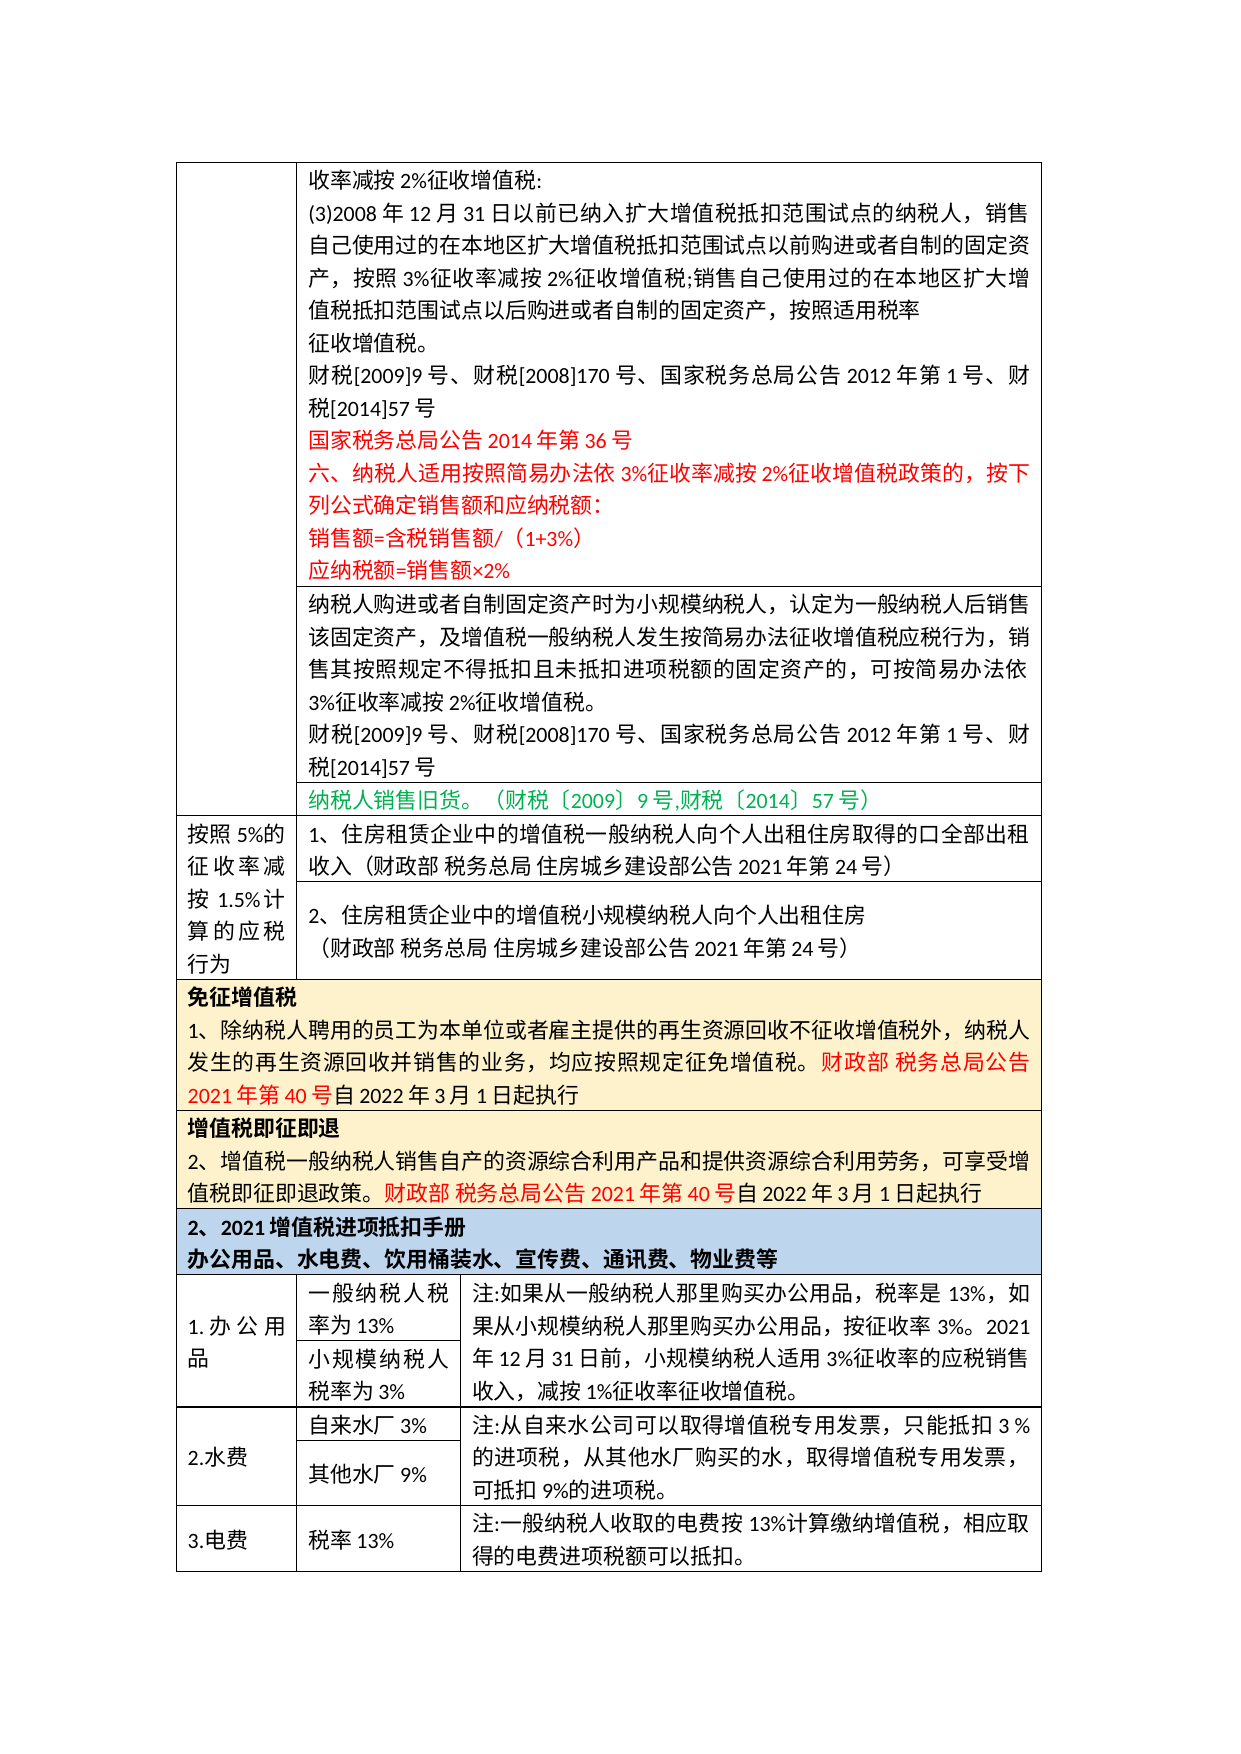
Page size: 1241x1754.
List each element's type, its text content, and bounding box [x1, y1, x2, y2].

table_cell 2、住房租赁企业中的增值税小规模纳税人向个人出租住房 （财政部 税务总局 住房城乡建设部公告2021年第24号） [297, 882, 1041, 979]
table_cell 注:如果从一般纳税人那里购买办公用品，税率是13%，如果从小规模纳税人那里购买办公用品，按征收率3%。2021年12月31日前，小规模纳税人适用3%征收率的应税销售收入，减按1%征收率征收增值税。 [461, 1275, 1041, 1406]
table_cell 注:一般纳税人收取的电费按13%计算缴纳增值税，相应取得的电费进项税额可以抵扣。 [461, 1506, 1041, 1571]
table_cell 增值税即征即退 2、增值税一般纳税人销售自产的资源综合利用产品和提供资源综合利用劳务，可享受增值税即征即退政策。财政部 税务总局公告2021年第40号自2022年3月1日起执行 [177, 1111, 1041, 1208]
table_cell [297, 163, 1041, 586]
table_cell 1、住房租赁企业中的增值税一般纳税人向个人出租住房取得的口全部出租收入（财政部 税务总局 住房城乡建设部公告2021年第24号） [297, 816, 1041, 881]
table_cell 免征增值税 1、除纳税人聘用的员工为本单位或者雇主提供的再生资源回收不征收增值税外，纳税人发生的再生资源回收并销售的业务，均应按照规定征免增值税。财政部 税务总局公告2021年第40号自2022年3月1日起执行 [177, 980, 1041, 1110]
table_cell 自来水厂3% [297, 1408, 460, 1440]
table_cell 一般纳税人税率为13% [297, 1275, 460, 1340]
table_cell 1.办公用品 [177, 1275, 296, 1406]
table_cell 其他水厂9% [297, 1441, 460, 1505]
table_cell 纳税人销售旧货。（财税〔2009〕9号,财税〔2014〕57号） [297, 783, 1041, 815]
table_cell 纳税人购进或者自制固定资产时为小规模纳税人，认定为一般纳税人后销售该固定资产，及增值税一般纳税人发生按简易办法征收增值税应税行为，销售其按照规定不得抵扣且未抵扣进项税额的固定资产的，可按简易办法依3%征收率减按2%征收增值税。 财税[2009]9号、财税[2008]170号、国家税务总局公告2012年第1号、财税[2014]57号 [297, 587, 1041, 782]
table_cell 税率13% [297, 1506, 460, 1571]
table_cell 按照5%的征收率减按1.5%计算的应税行为 [177, 816, 296, 979]
table_cell 2、2021增值税进项抵扣手册 办公用品、水电费、饮用桶装水、宣传费、通讯费、物业费等 [177, 1209, 1041, 1274]
table_cell 3.电费 [177, 1506, 296, 1571]
table_cell 注:从自来水公司可以取得增值税专用发票，只能抵扣3 %的进项税，从其他水厂购买的水，取得增值税专用发票，可抵扣9%的进项税。 [461, 1408, 1041, 1505]
table_cell 2.水费 [177, 1408, 296, 1505]
table_cell 小规模纳税人税率为3% [297, 1341, 460, 1406]
